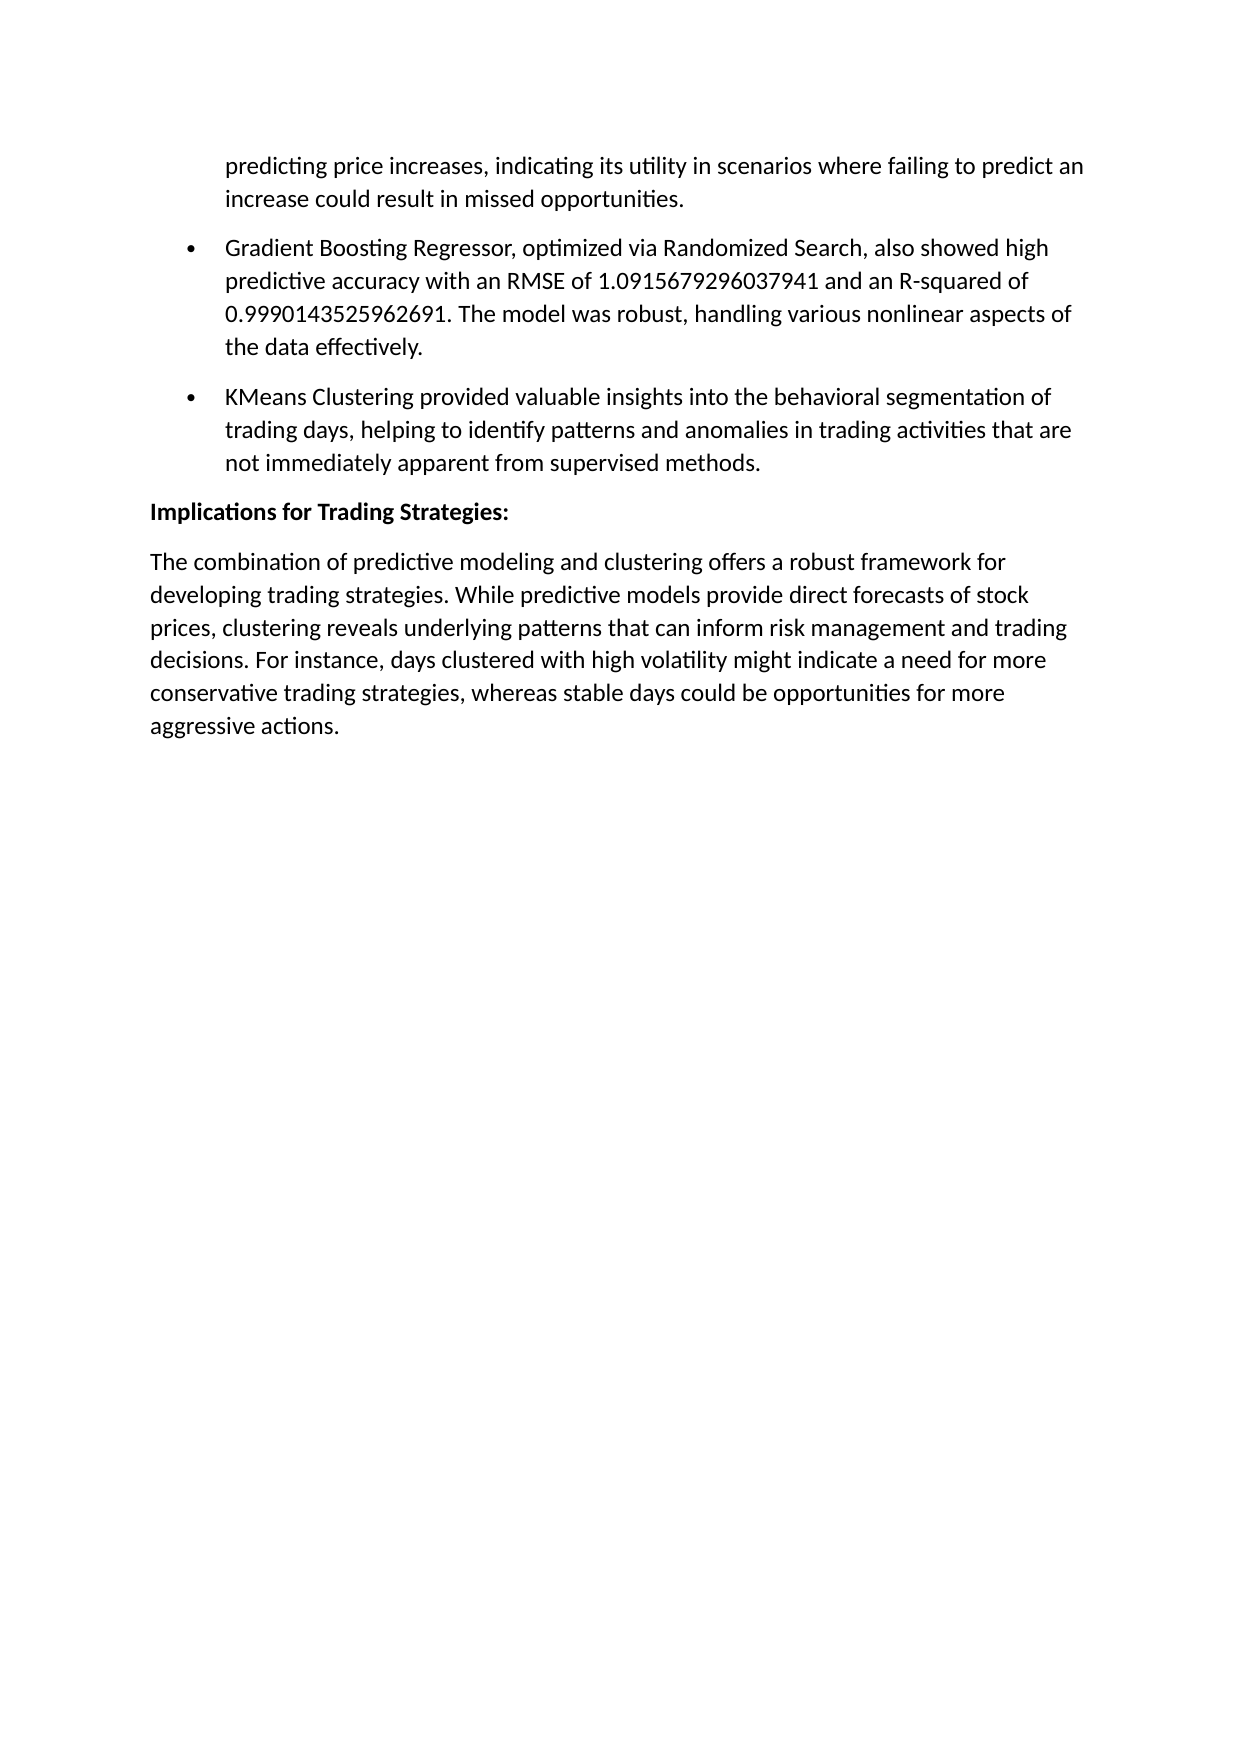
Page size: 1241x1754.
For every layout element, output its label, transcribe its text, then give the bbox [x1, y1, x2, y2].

list KMeans Clustering provided valuable insights into the behavioral segmentation of trading days, helping to identify patterns and anomalies in trading activities that are not immediately apparent from supervised methods. [187, 381, 1090, 477]
list Gradient Boosting Regressor, optimized via Randomized Search, also showed high predictive accuracy with an RMSE of 1.0915679296037941 and an R-squared of 0.9990143525962691. The model was robust, handling various nonlinear aspects of the data effectively. [187, 232, 1090, 362]
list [187, 150, 1090, 213]
text Implications for Trading Strategies: [150, 496, 1090, 527]
text The combination of predictive modeling and clustering offers a robust framework for developing trading strategies. While predictive models provide direct forecasts of stock prices, clustering reveals underlying patterns that can inform risk management and trading decisions. For instance, days clustered with high volatility might indicate a need for more conservative trading strategies, whereas stable days could be opportunities for more aggressive actions. [150, 546, 1090, 741]
